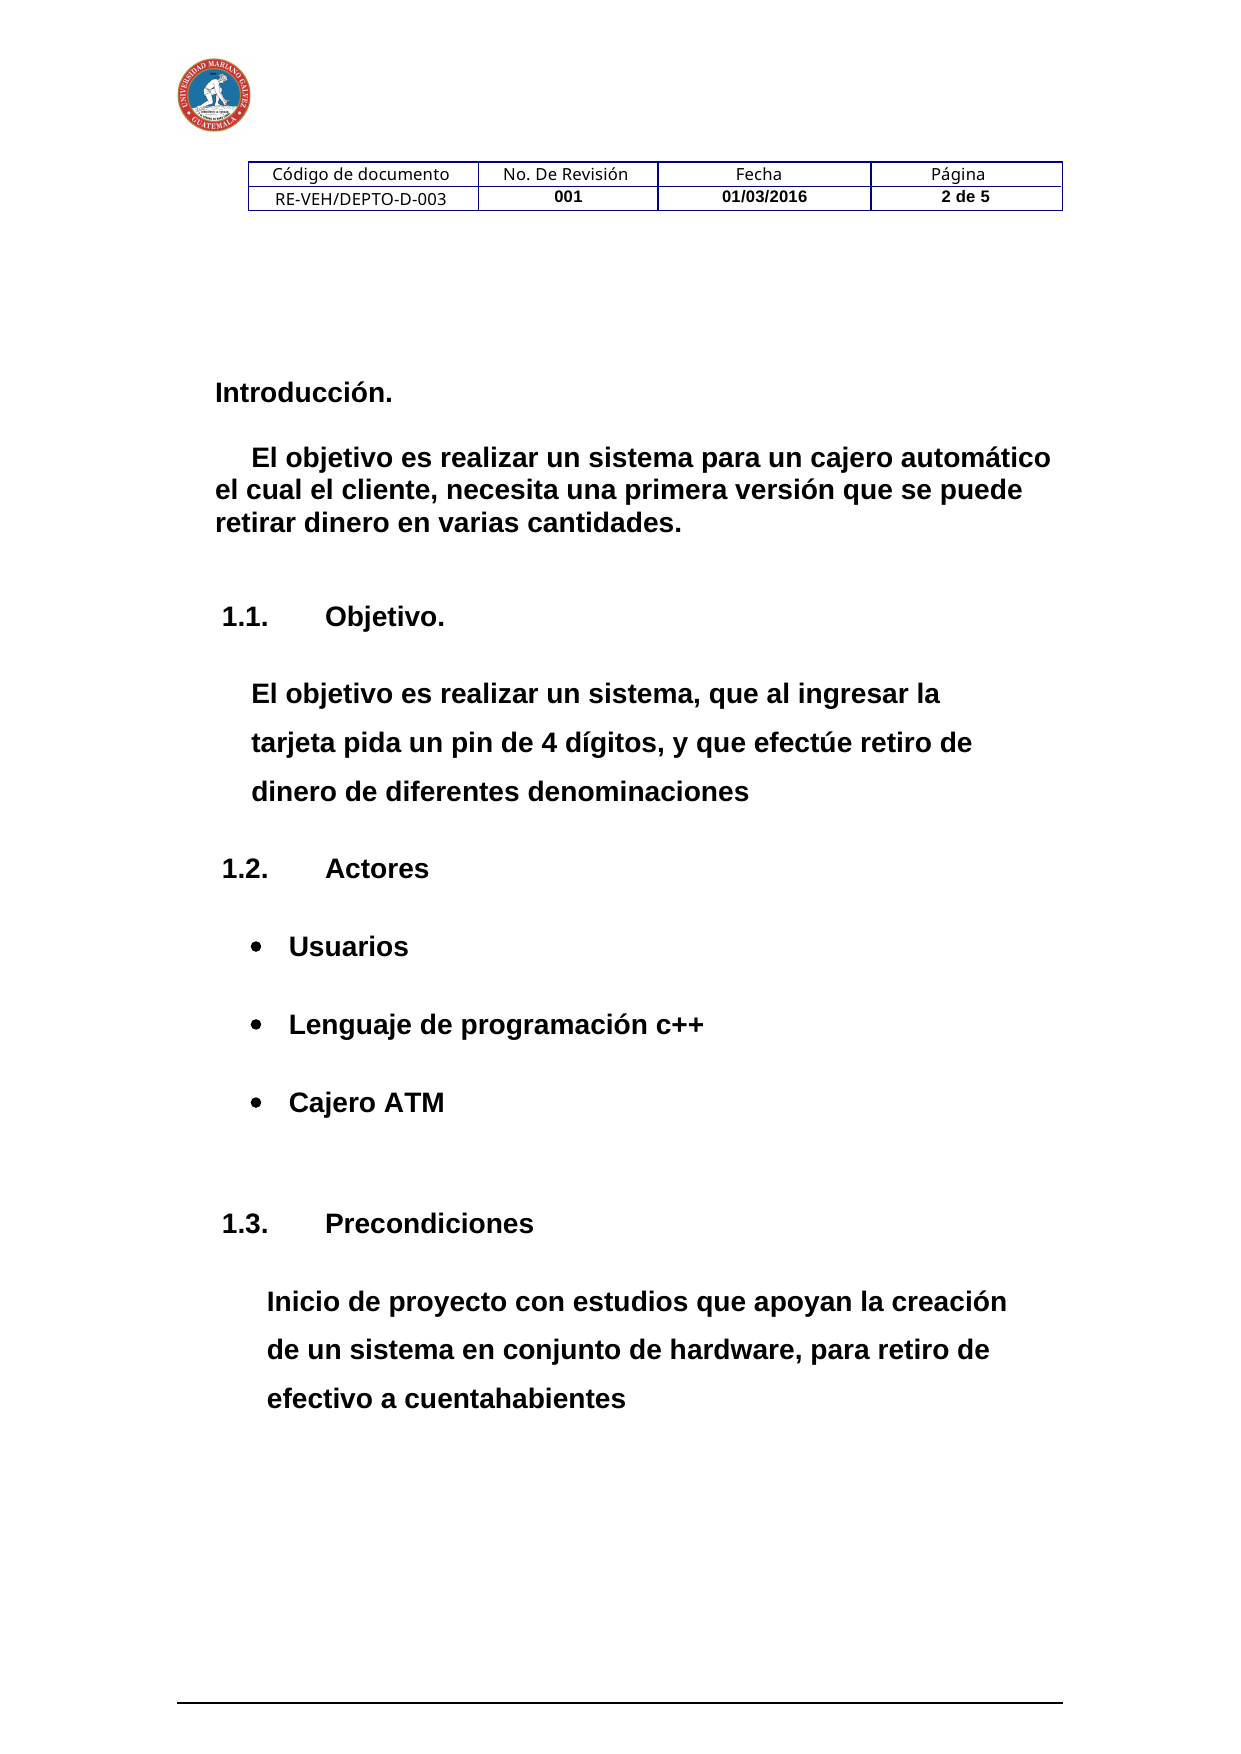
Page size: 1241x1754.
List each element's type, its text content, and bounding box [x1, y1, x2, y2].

picture [177, 58, 251, 132]
text Inicio de proyecto con estudios que apoyan la creación de un sistema en conjunto de hardware, para retiro de efectivo a cuentahabientes [267, 1285, 1032, 1414]
list Cajero ATM [251, 1086, 1032, 1118]
list Actores [222, 852, 1032, 884]
text Introducción. [215, 376, 1063, 408]
text El objetivo es realizar un sistema, que al ingresar la tarjeta pida un pin de 4 dígitos, y que efectúe retiro de dinero de diferentes denominaciones [251, 677, 1032, 807]
list Usuarios [251, 930, 1032, 962]
list Lenguaje de programación c++ [251, 1008, 1032, 1041]
text El objetivo es realizar un sistema para un cajero automático el cual el cliente, necesita una primera versión que se puede retirar dinero en varias cantidades. [215, 441, 1063, 538]
list Precondiciones [222, 1207, 1032, 1239]
list Objetivo. [222, 600, 1032, 632]
